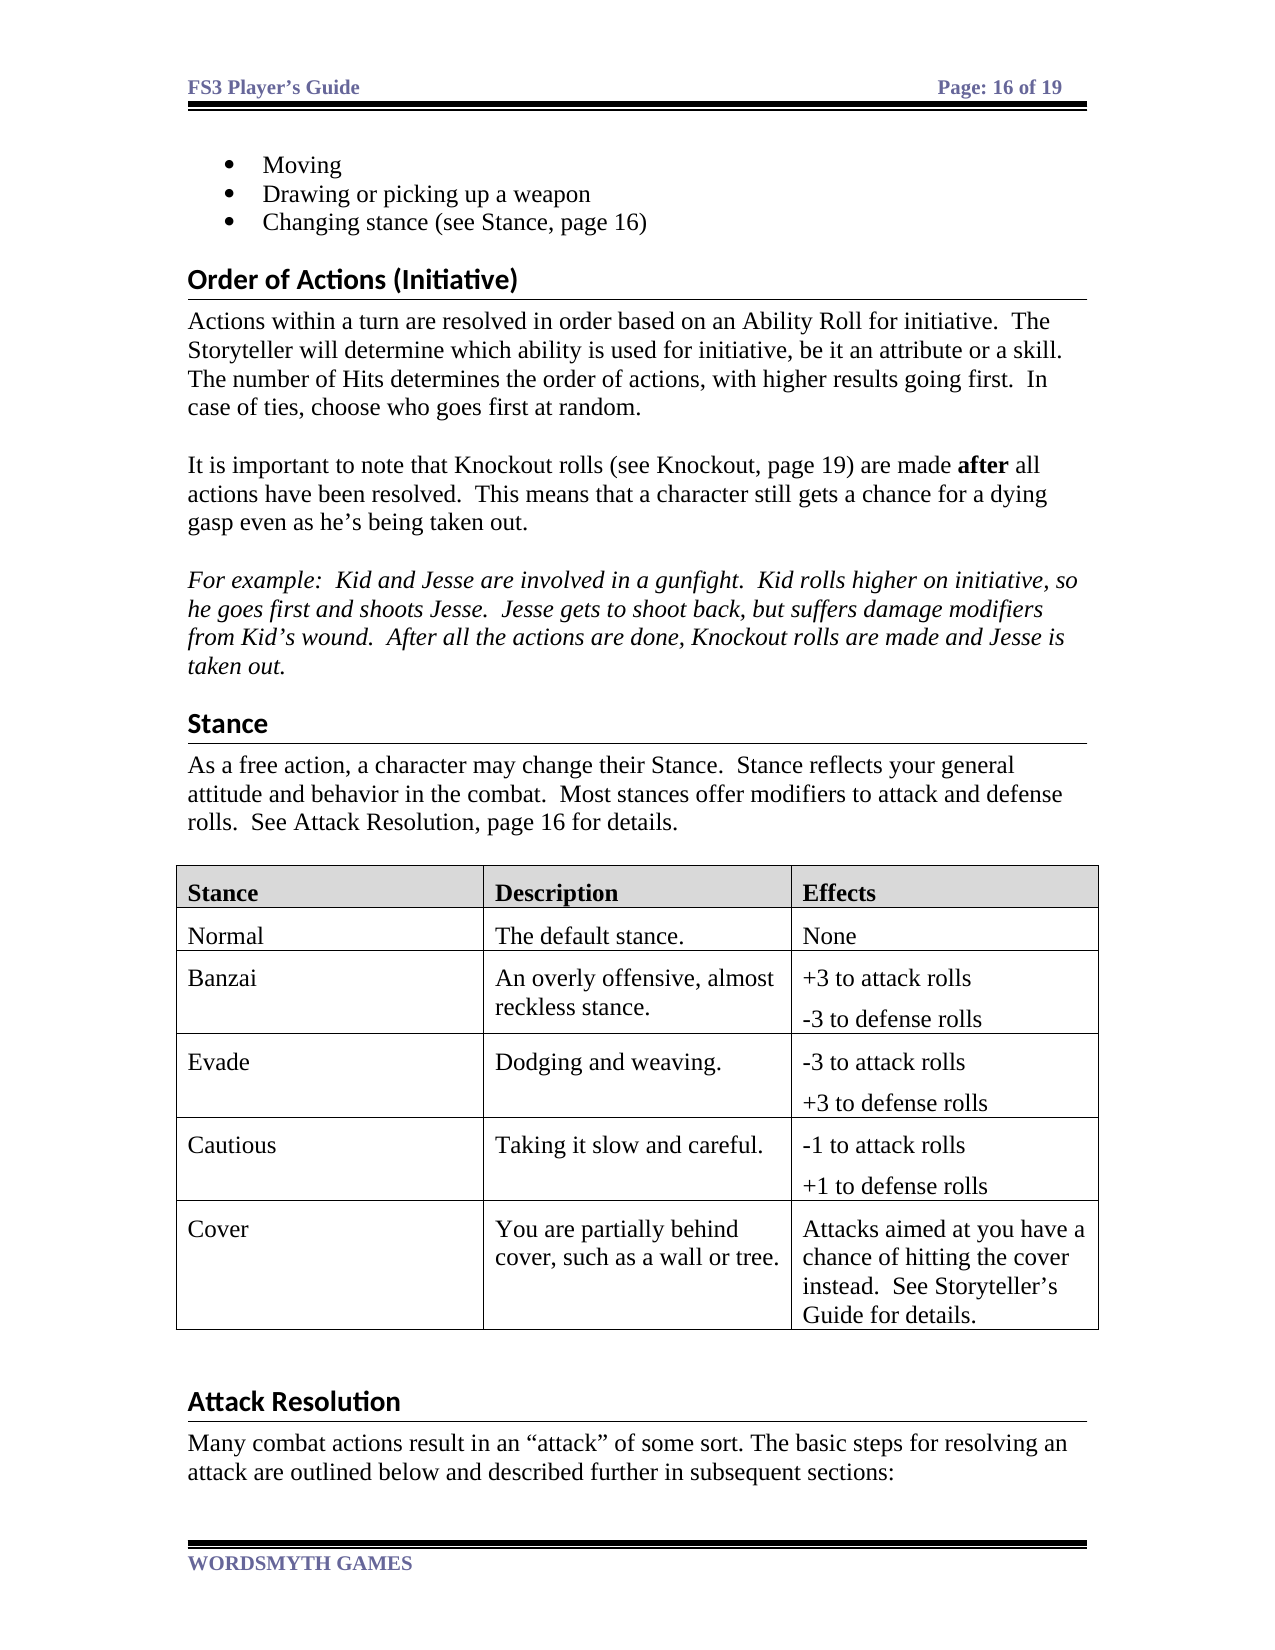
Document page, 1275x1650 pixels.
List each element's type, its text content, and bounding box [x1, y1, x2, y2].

table_cell Taking it slow and careful. [484, 1118, 791, 1200]
table_cell Dodging and weaving. [484, 1034, 791, 1117]
text Many combat actions result in an “attack” of some sort. The basic steps for resolving an attack are outlined below and described further in subsequent sections: [187, 1428, 1087, 1486]
text For example: Kid and Jesse are involved in a gunfight. Kid rolls higher on initiative, so he goes first and shoots Jesse. Jesse gets to shoot back, but suffers damage modifiers from Kid’s wound. After all the actions are done, Knockout rolls are made and Jesse is taken out. [187, 565, 1087, 680]
table_header Stance [177, 866, 483, 907]
table_cell -3 to attack rolls +3 to defense rolls [792, 1034, 1098, 1117]
text It is important to note that Knockout rolls (see Knockout, page 19) are made after all actions have been resolved. This means that a character still gets a chance for a dying gasp even as he’s being taken out. [187, 450, 1087, 536]
table_cell None [792, 908, 1098, 949]
text As a free action, a character may change their Stance. Stance reflects your general attitude and behavior in the combat. Most stances offer modifiers to attack and defense rolls. See Attack Resolution, page 16 for details. [187, 750, 1087, 836]
table_cell Cautious [177, 1118, 483, 1200]
text Actions within a turn are resolved in order based on an Ability Roll for initiative. The Storyteller will determine which ability is used for initiative, be it an attribute or a skill. The number of Hits determines the order of actions, with higher results going first. In case of ties, choose who goes first at random. [187, 306, 1087, 421]
table_cell Normal [177, 908, 483, 949]
table_cell You are partially behind cover, such as a wall or tree. [484, 1201, 791, 1329]
list Drawing or picking up a weapon [225, 179, 1087, 207]
subtitle Attack Resolution [187, 1383, 1087, 1422]
table_cell The default stance. [484, 908, 791, 949]
table_cell Banzai [177, 951, 483, 1033]
table_cell -1 to attack rolls +1 to defense rolls [792, 1118, 1098, 1200]
table_cell Cover [177, 1201, 483, 1329]
subtitle Order of Actions (Initiative) [187, 261, 1087, 300]
table_cell An overly offensive, almost reckless stance. [484, 951, 791, 1033]
table_header Effects [792, 866, 1098, 907]
table_cell Evade [177, 1034, 483, 1117]
list Changing stance (see Stance, page 16) [225, 207, 1087, 236]
table_cell Attacks aimed at you have a chance of hitting the cover instead. See Storyteller’s Guide for details. [792, 1201, 1098, 1329]
table_header Description [484, 866, 791, 907]
list Moving [225, 150, 1087, 179]
table_cell +3 to attack rolls -3 to defense rolls [792, 951, 1098, 1033]
subtitle Stance [187, 705, 1087, 744]
